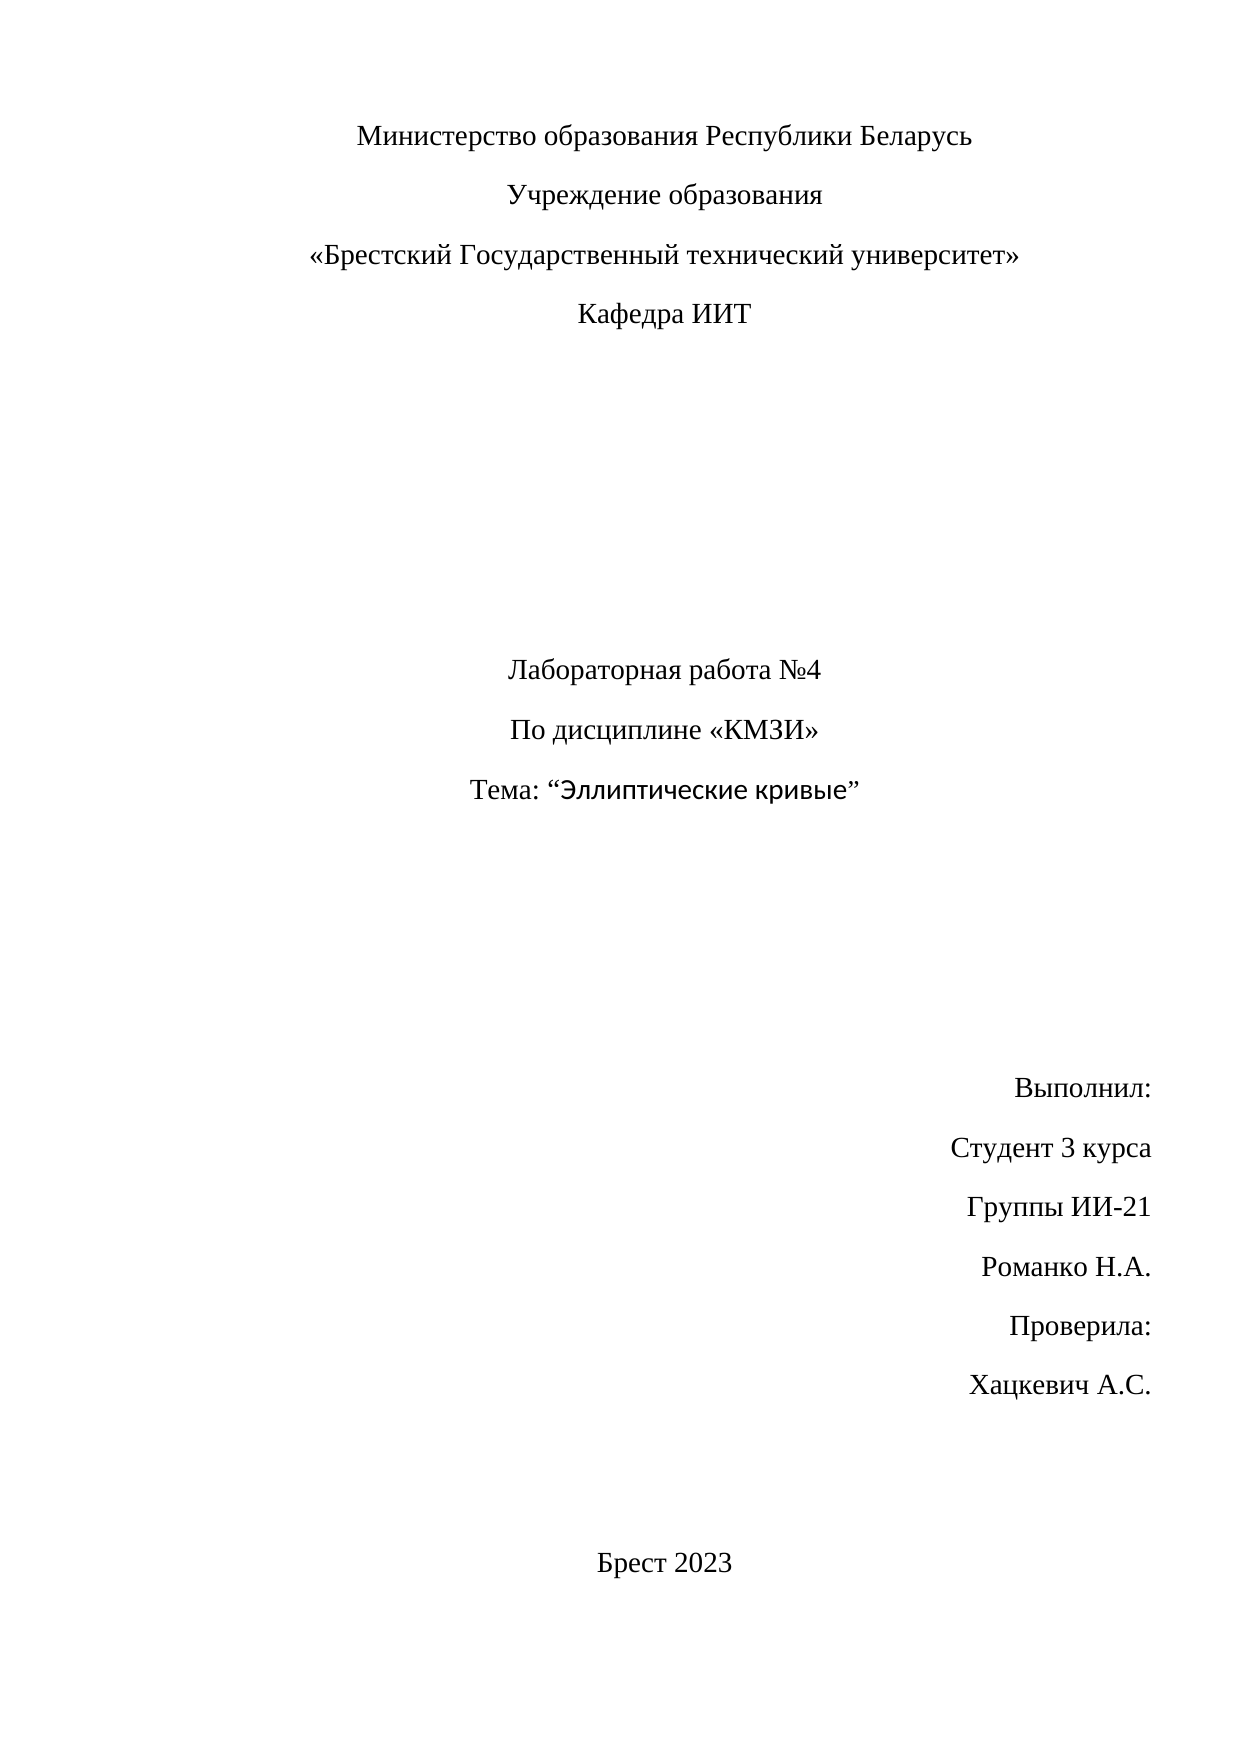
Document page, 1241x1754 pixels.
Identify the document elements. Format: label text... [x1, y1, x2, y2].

text Романко Н.А. [841, 1249, 1152, 1282]
text Лабораторная работа №4 [177, 652, 1152, 686]
text Группы ИИ-21 [841, 1189, 1152, 1223]
text Кафедра ИИТ [177, 296, 1152, 330]
text По дисциплине «КМЗИ» [177, 712, 1152, 745]
text Министерство образования Республики Беларусь [177, 118, 1152, 152]
text Хацкевич А.С. [177, 1367, 1152, 1401]
text Тема: “Эллиптические кривые” [177, 771, 1152, 807]
text Учреждение образования [177, 177, 1152, 211]
text Проверила: [841, 1308, 1152, 1342]
text Студент 3 курса [841, 1130, 1152, 1163]
text Брест 2023 [177, 1546, 1152, 1579]
text Выполнил: [841, 1071, 1152, 1104]
text «Брестский Государственный технический университет» [177, 237, 1152, 270]
